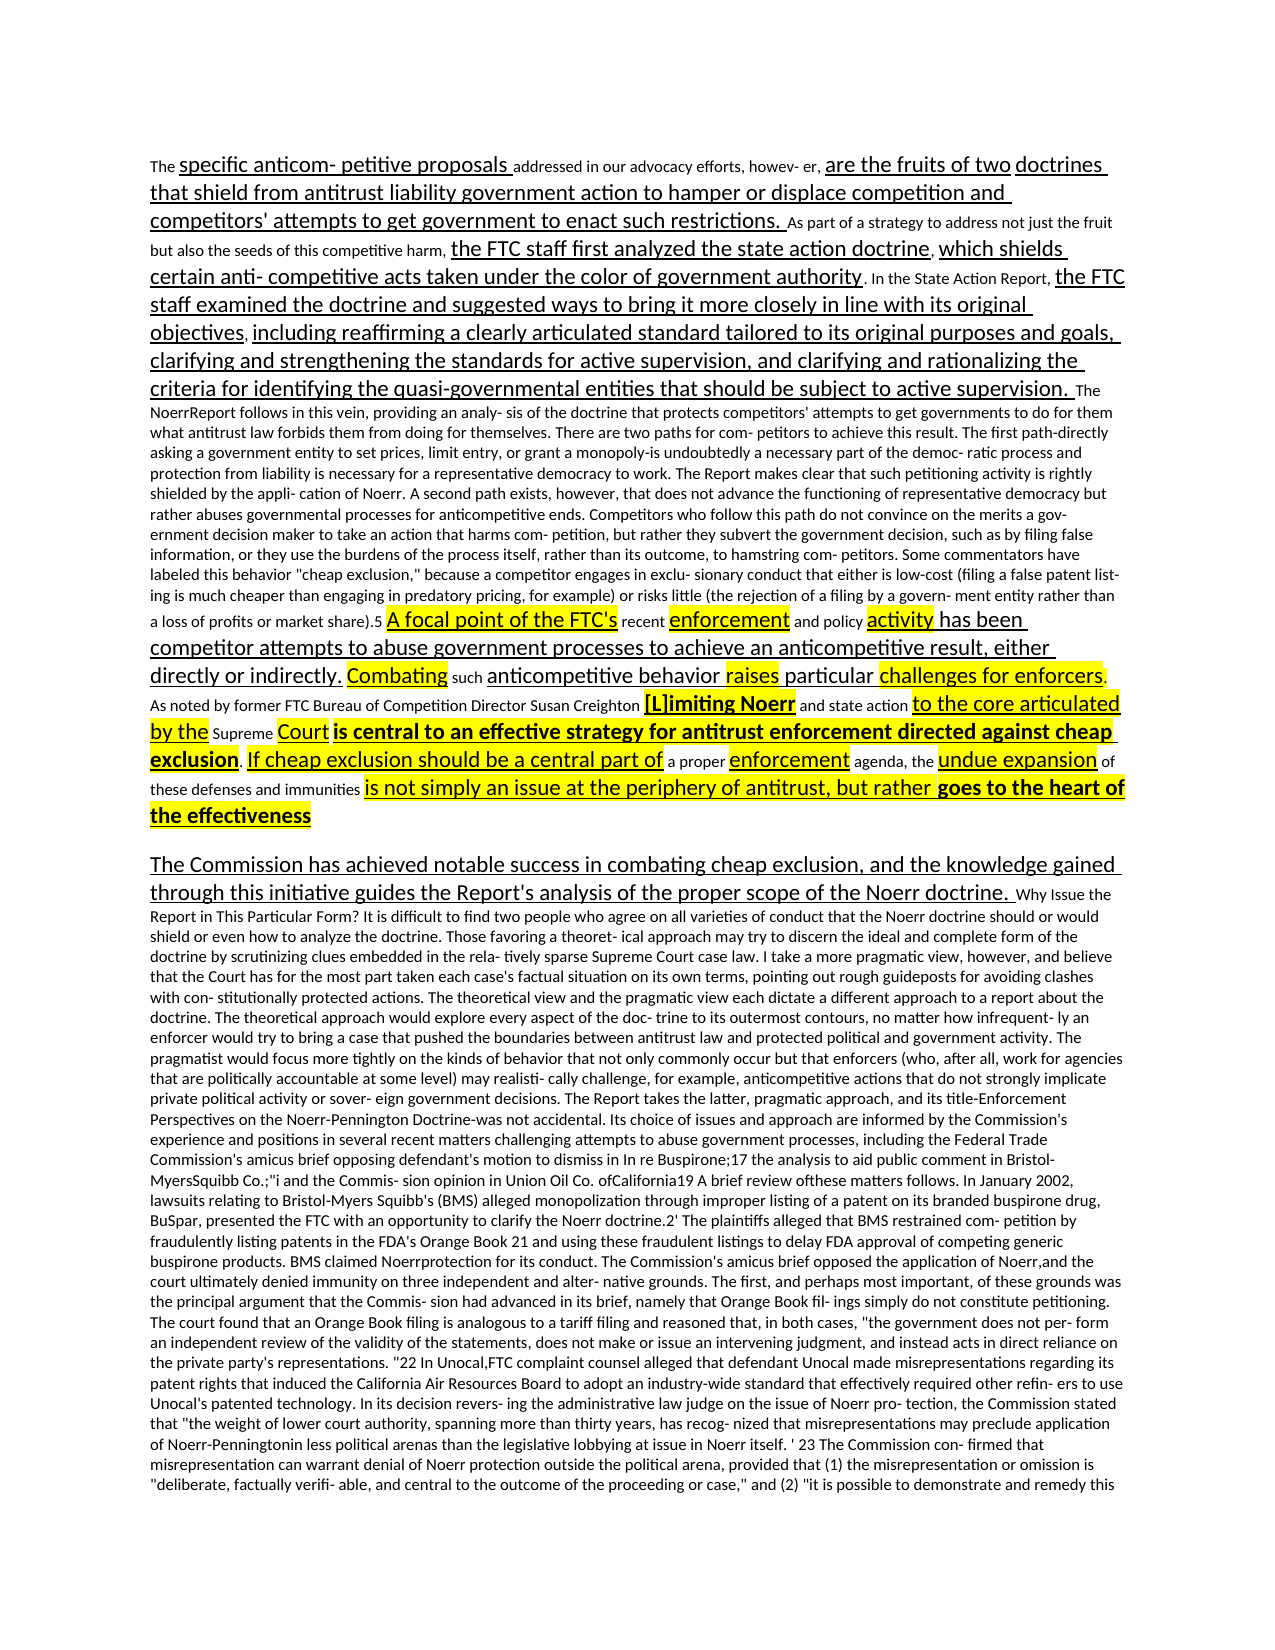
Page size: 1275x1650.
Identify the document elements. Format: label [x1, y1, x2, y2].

text [150, 150, 1125, 829]
text [150, 850, 1125, 1495]
